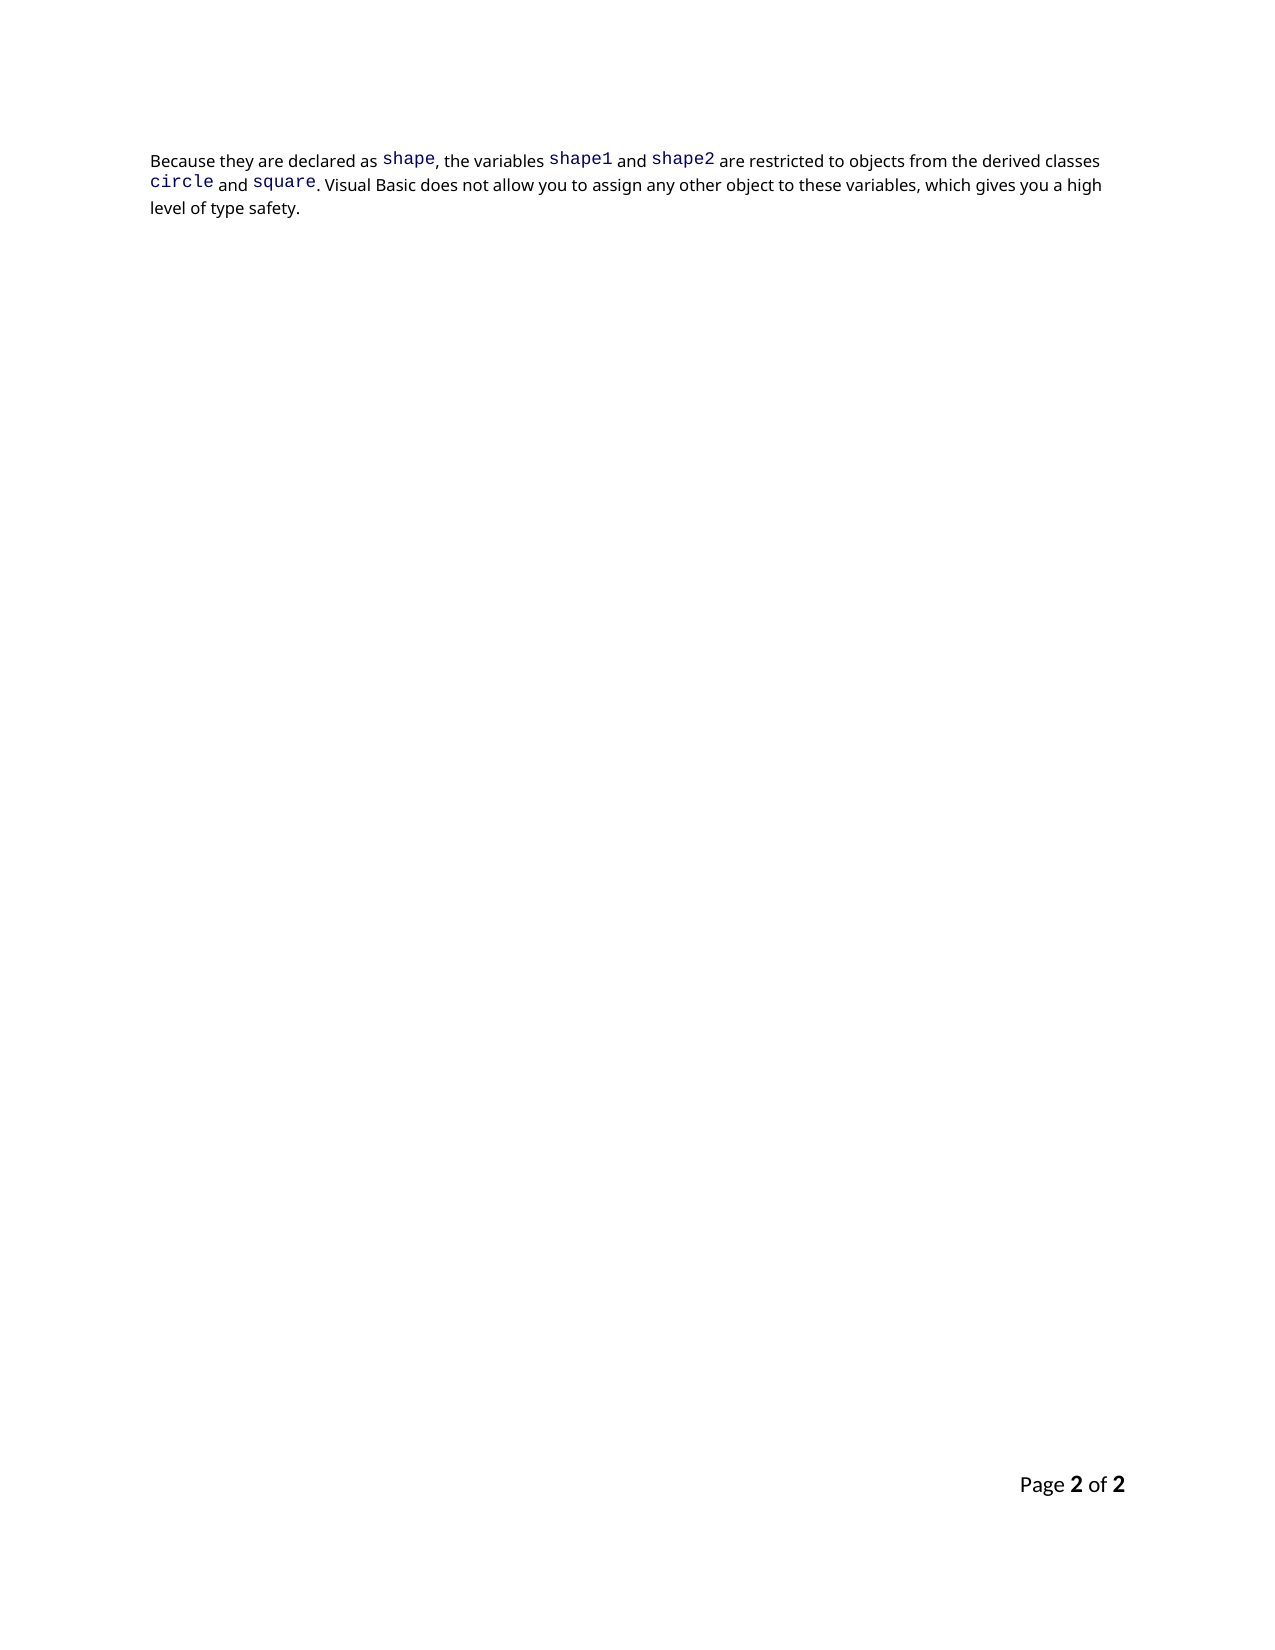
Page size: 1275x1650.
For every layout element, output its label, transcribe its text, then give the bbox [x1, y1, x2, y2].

text Because they are declared as shape, the variables shape1 and shape2 are restricted to objects from the derived classes circle and square. Visual Basic does not allow you to assign any other object to these variables, which gives you a high level of type safety. [150, 150, 1125, 219]
